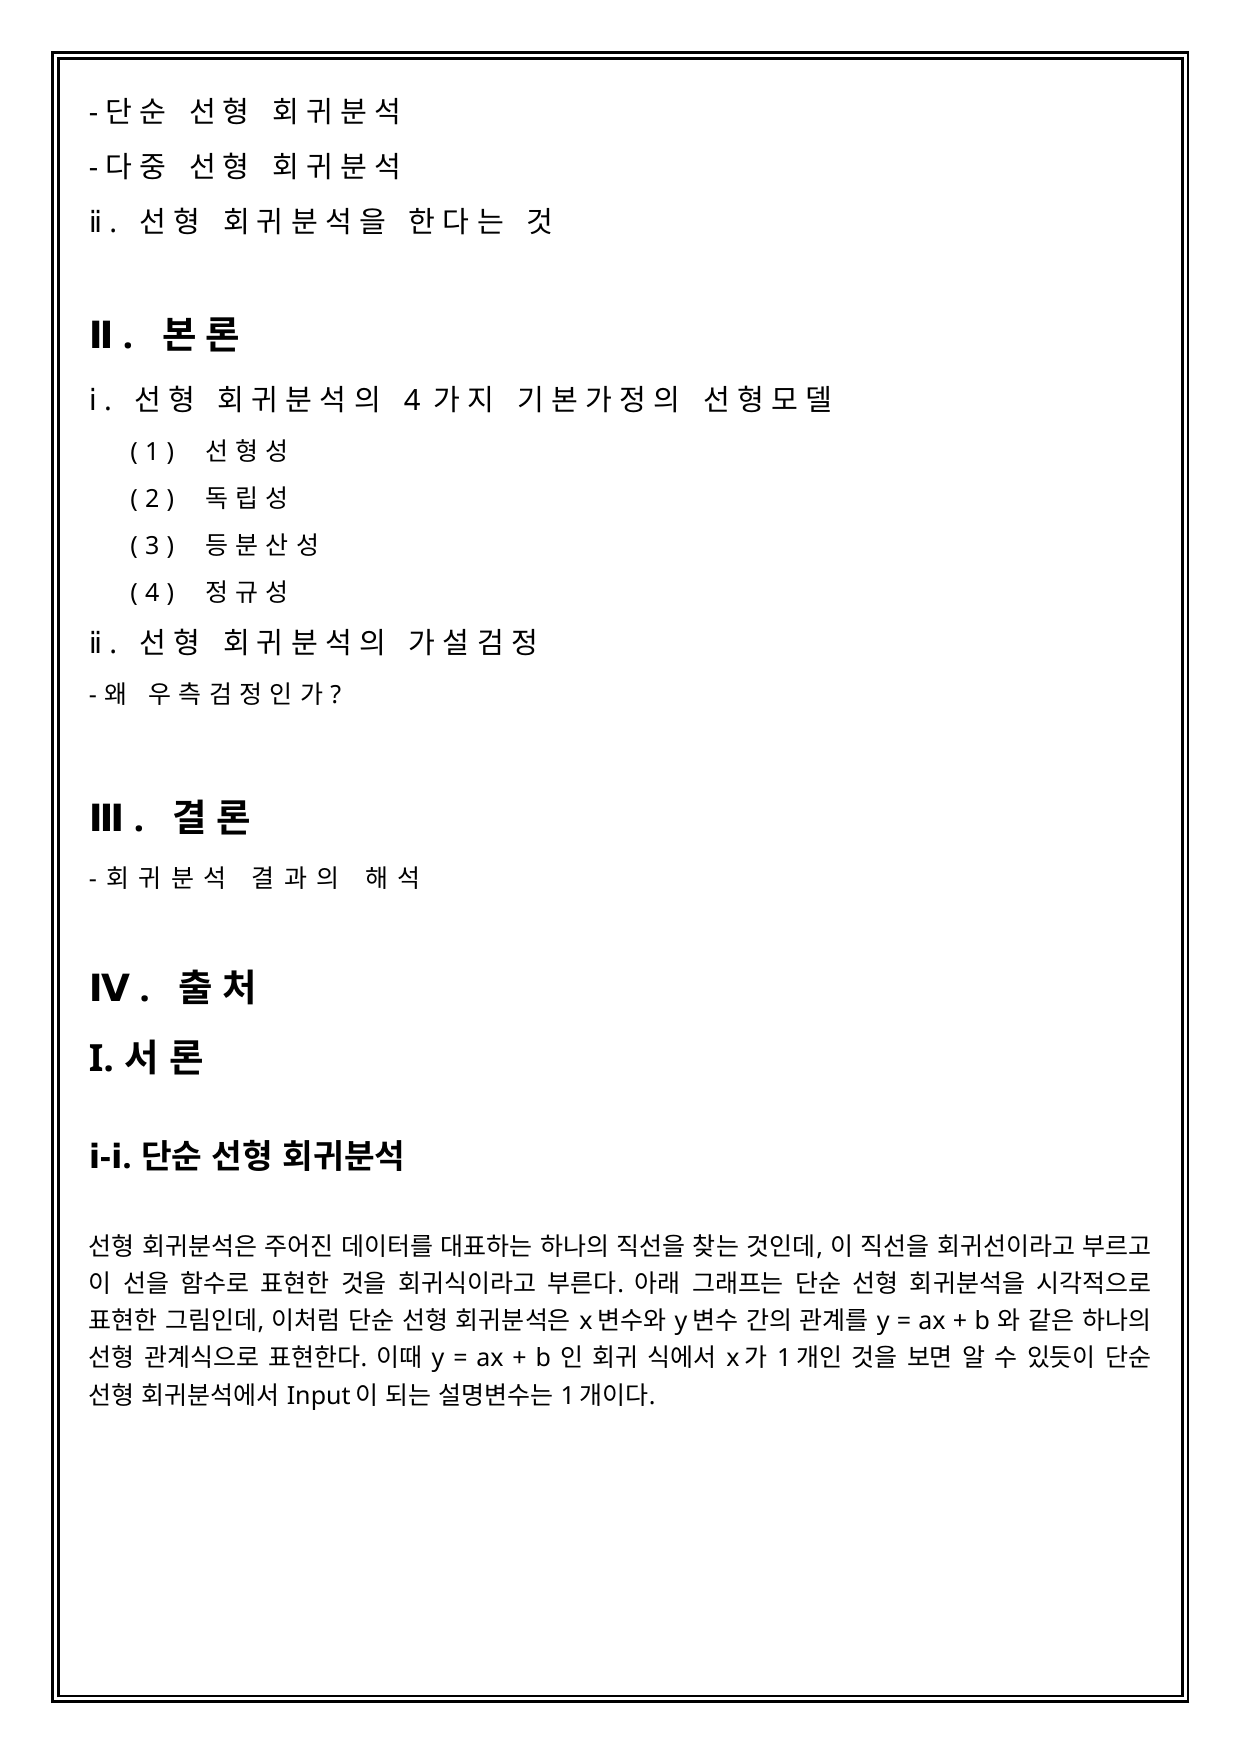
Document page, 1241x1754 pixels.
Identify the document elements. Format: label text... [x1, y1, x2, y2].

text -왜 우측검정인가? [88, 675, 1152, 711]
text -회귀분석 결과의 해석 [88, 859, 1152, 895]
list 정규성 [130, 572, 1152, 609]
text -다중 선형 회귀분석 [88, 144, 1152, 186]
text Ⅳ. 출처 [88, 957, 1152, 1012]
text ⅱ. 선형 회귀분석의 가설검정 [88, 619, 1152, 662]
text Ⅲ. 결론 [88, 788, 1152, 843]
text ⅰ-ⅰ. 단순 선형 회귀분석 [88, 1129, 1152, 1178]
text I. 서 론 [88, 1028, 1152, 1083]
list 등분산성 [130, 525, 1152, 562]
text ⅱ. 선형 회귀분석을 한다는 것 [88, 199, 1152, 241]
list 선형성 [130, 431, 1152, 467]
list 독립성 [130, 478, 1152, 514]
text 선형 회귀분석은 주어진 데이터를 대표하는 하나의 직선을 찾는 것인데, 이 직선을 회귀선이라고 부르고 이 선을 함수로 표현한 것을 회귀식이라고 부른다. 아래 그래프는 단순 선형 회귀분석을 시각적으로 표현한 그림인데, 이처럼 단순 선형 회귀분석은 x변수와 y변수 간의 관계를 y = ax + b 와 같은 하나의 선형 관계식으로 표현한다. 이때 y = ax + b 인 회귀 식에서 x가 1개인 것을 보면 알 수 있듯이 단순 선형 회귀분석에서 Input이 되는 설명변수는 1개이다. [88, 1226, 1152, 1411]
text ⅰ. 선형 회귀분석의 4가지 기본가정의 선형모델 [88, 376, 1152, 418]
text Ⅱ. 본론 [88, 305, 1152, 360]
text -단순 선형 회귀분석 [88, 88, 1152, 131]
